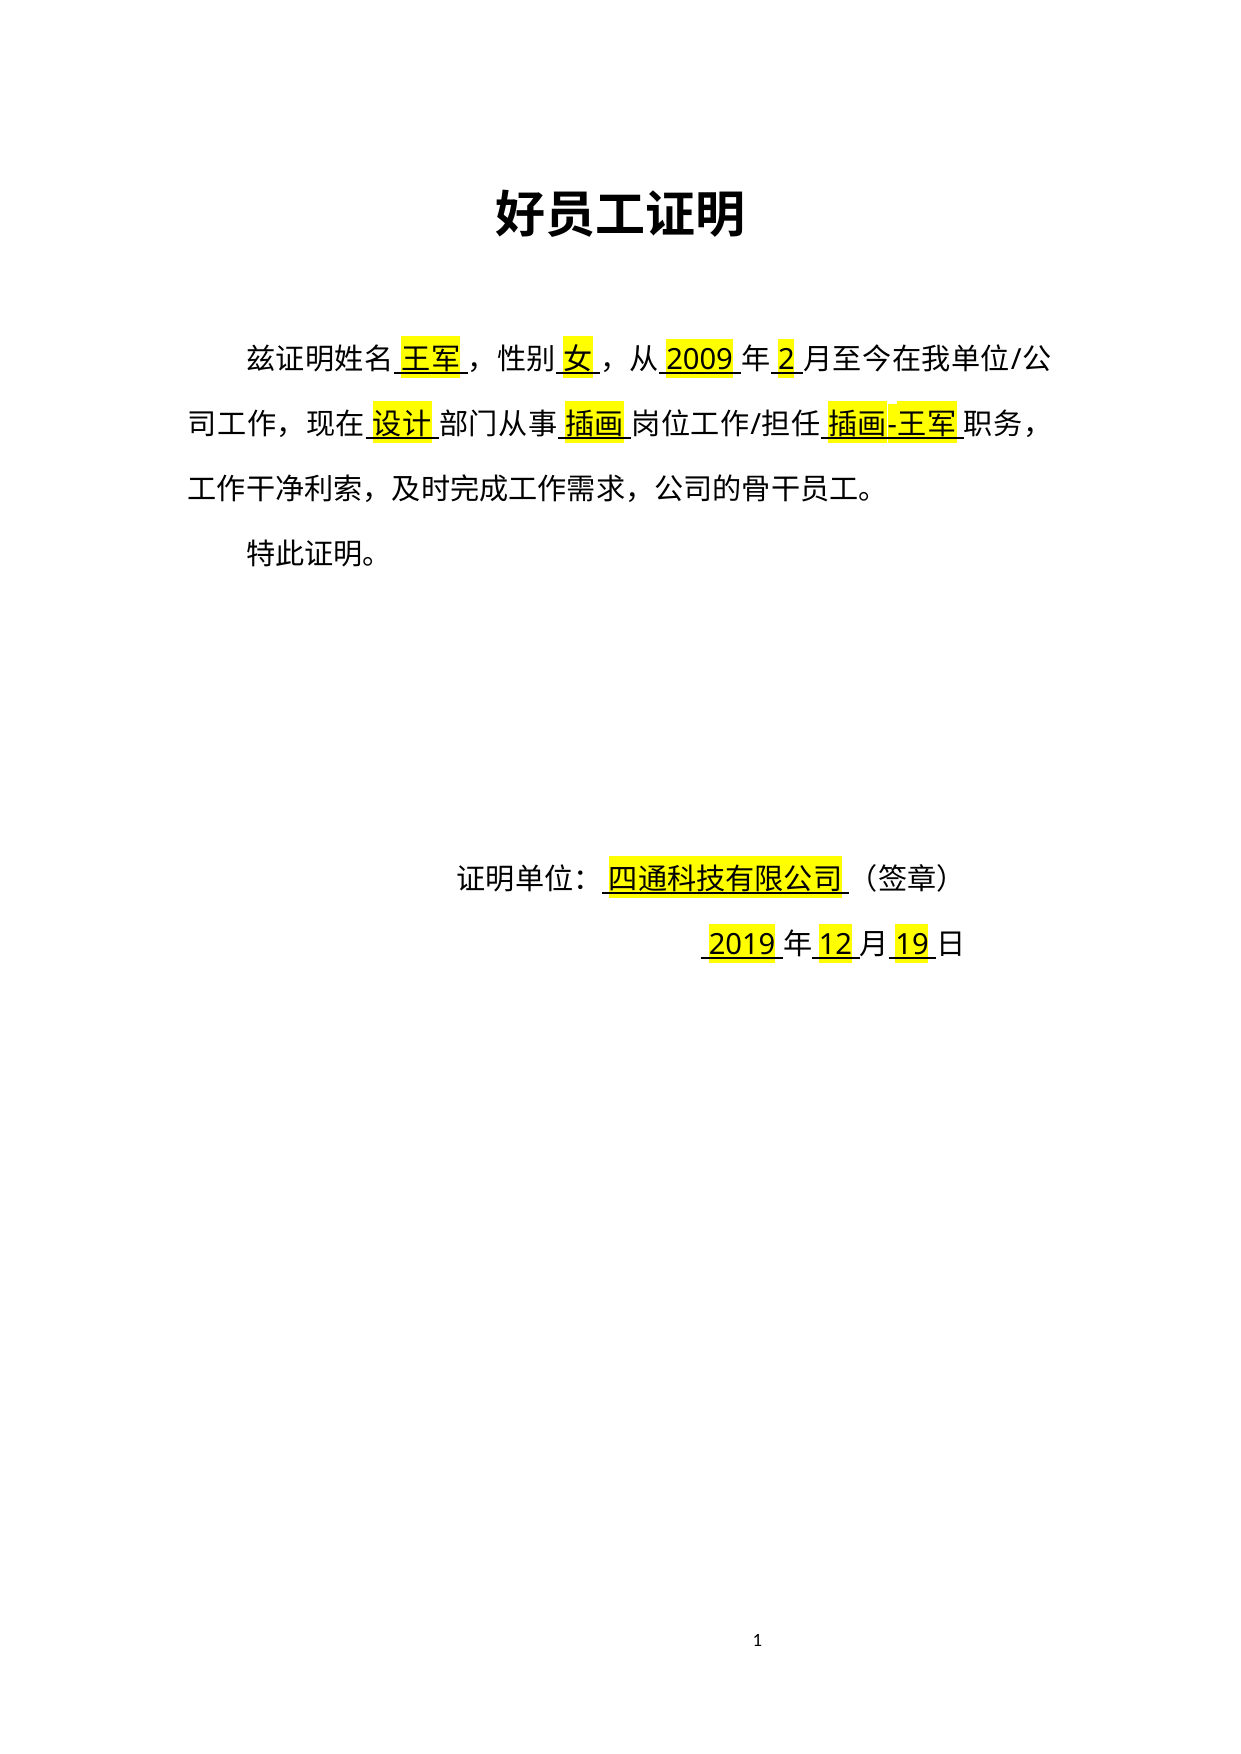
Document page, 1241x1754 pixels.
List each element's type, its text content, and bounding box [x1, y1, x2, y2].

text 证明单位： 四通科技有限公司 （签章） [187, 844, 965, 909]
text 特此证明。 [187, 519, 1053, 584]
text 兹证明姓名 王军 ，性别 女 ，从 2009 年 2 月至今在我单位/公司工作，现在 设计 部门从事 插画 岗位工作/担任 插画-王军 职务，工作干净利索，及时完成工作需求，公司的骨干员工。 [187, 324, 1053, 519]
text 好员工证明 [187, 162, 1053, 259]
text 2019 年 12 月 19 日 [187, 909, 965, 974]
